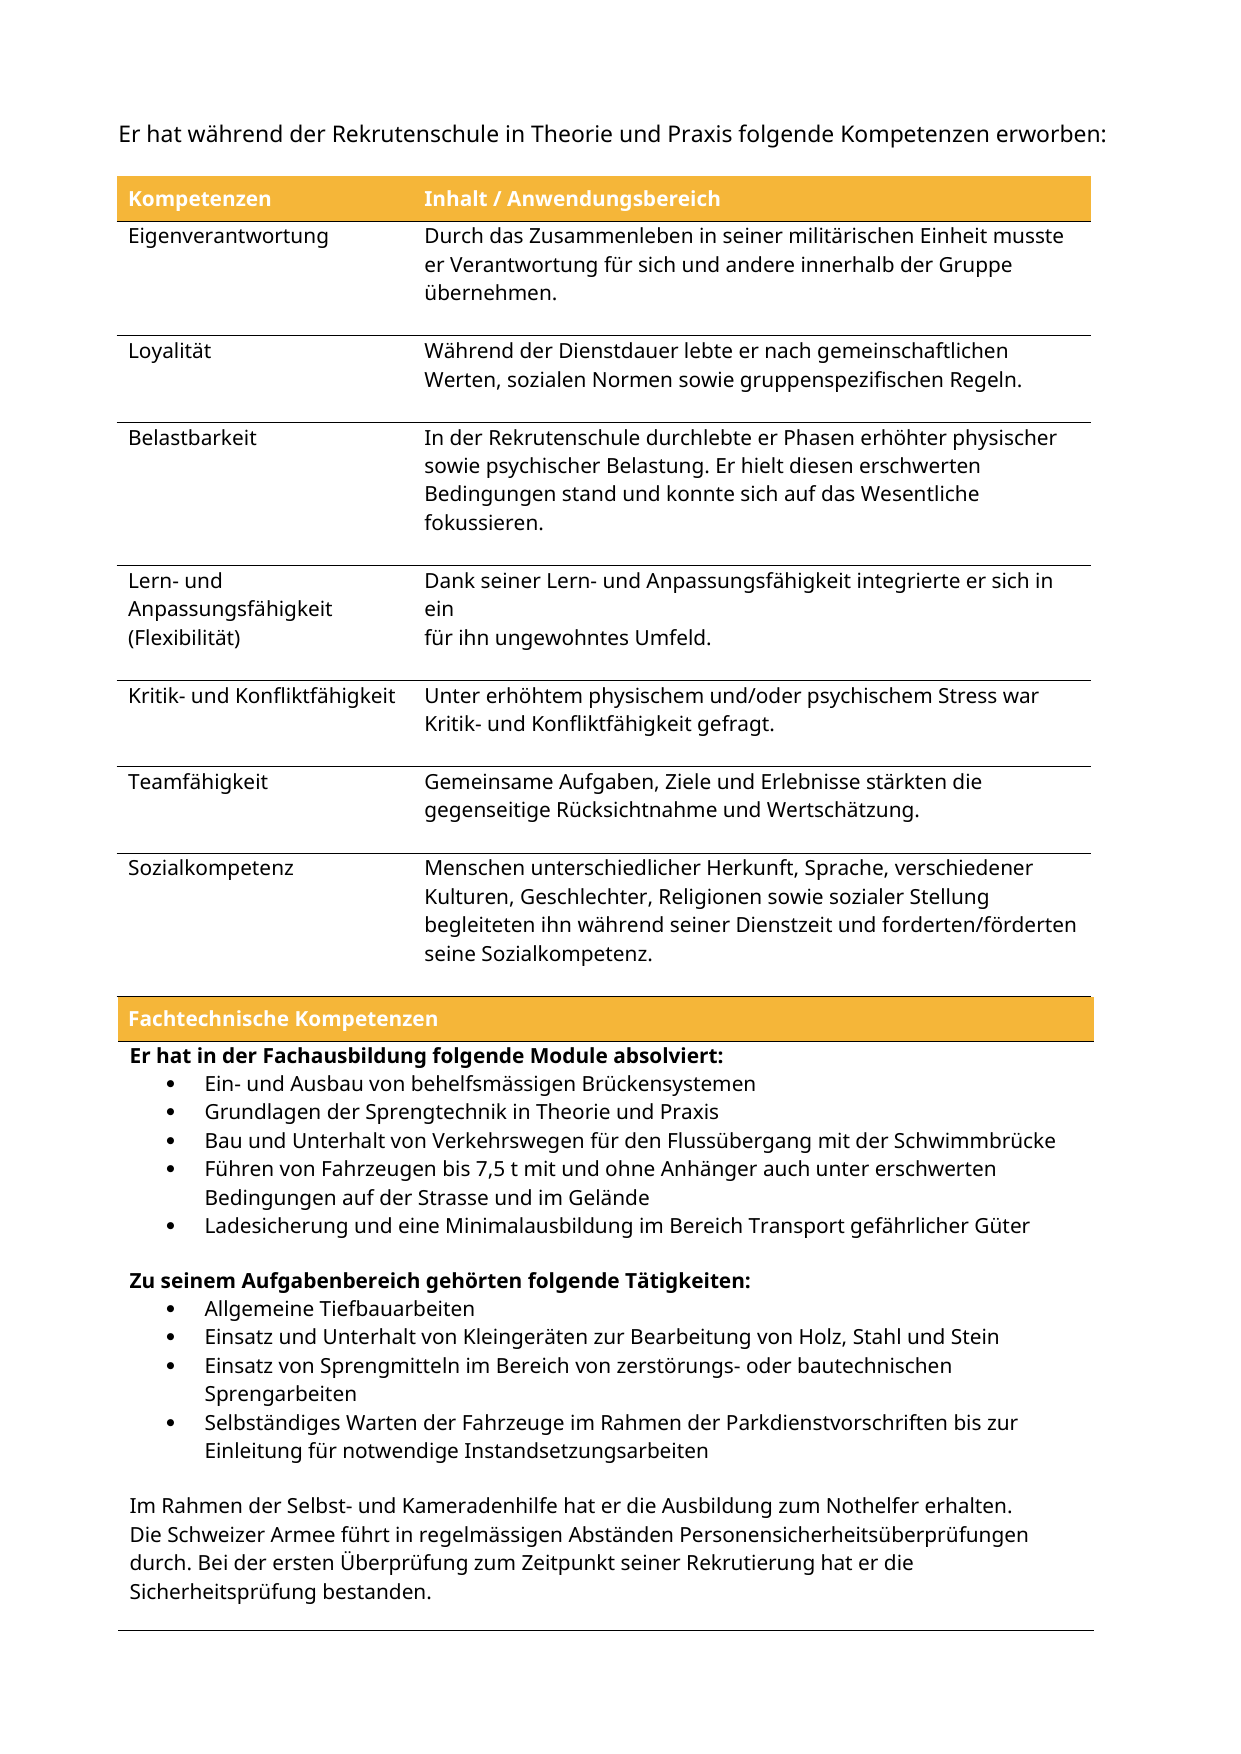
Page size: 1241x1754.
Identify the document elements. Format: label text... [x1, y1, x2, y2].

table_cell Dank seiner Lern- und Anpassungsfähigkeit integrierte er sich in ein für ihn ungewohntes Umfeld. [413, 566, 1091, 680]
table_cell In der Rekrutenschule durchlebte er Phasen erhöhter physischer sowie psychischer Belastung. Er hielt diesen erschwerten Bedingungen stand und konnte sich auf das Wesentliche fokussieren. [413, 423, 1091, 565]
table_cell Belastbarkeit [117, 423, 413, 565]
table_cell Teamfähigkeit [117, 767, 413, 852]
table_cell Sozialkompetenz [117, 854, 413, 996]
table_cell Er hat in der Fachausbildung folgende Module absolviert: Ein- und Ausbau von behelfsmässigen Brückensystemen Grundlagen der Sprengtechnik in Theorie und Praxis Bau und Unterhalt von Verkehrswegen für den Flussübergang mit der Schwimmbrücke Führen von Fahrzeugen bis 7,5 t mit und ohne Anhänger auch unter erschwerten Bedingungen auf der Strasse und im Gelände Ladesicherung und eine Minimalausbildung im Bereich Transport gefährlicher Güter Zu seinem Aufgabenbereich gehörten folgende Tätigkeiten: Allgemeine Tiefbauarbeiten Einsatz und Unterhalt von Kleingeräten zur Bearbeitung von Holz, Stahl und Stein Einsatz von Sprengmitteln im Bereich von zerstörungs- oder bautechnischen Sprengarbeiten Selbständiges Warten der Fahrzeuge im Rahmen der Parkdienstvorschriften bis zur Einleitung für notwendige Instandsetzungsarbeiten Im Rahmen der Selbst- und Kameradenhilfe hat er die Ausbildung zum Nothelfer erhalten. Die Schweizer Armee führt in regelmässigen Abständen Personensicherheitsüberprüfungen durch. Bei der ersten Überprüfung zum Zeitpunkt seiner Rekrutierung hat er die Sicherheitsprüfung bestanden. [118, 1042, 1094, 1630]
table_cell Menschen unterschiedlicher Herkunft, Sprache, verschiedener Kulturen, Geschlechter, Religionen sowie sozialer Stellung begleiteten ihn während seiner Dienstzeit und forderten/förderten seine Sozialkompetenz. [413, 854, 1091, 996]
text Er hat während der Rekrutenschule in Theorie und Praxis folgende Kompetenzen erworben: [118, 118, 1122, 149]
table_header Fachtechnische Kompetenzen [118, 997, 1094, 1041]
table_cell Unter erhöhtem physischem und/oder psychischem Stress war Kritik- und Konfliktfähigkeit gefragt. [413, 681, 1091, 766]
table_cell Eigenverantwortung [117, 222, 413, 335]
table_cell Während der Dienstdauer lebte er nach gemeinschaftlichen Werten, sozialen Normen sowie gruppenspezifischen Regeln. [413, 336, 1091, 422]
table_cell Durch das Zusammenleben in seiner militärischen Einheit musste er Verantwortung für sich und andere innerhalb der Gruppe übernehmen. [413, 222, 1091, 335]
table_cell Gemeinsame Aufgaben, Ziele und Erlebnisse stärkten die gegenseitige Rücksichtnahme und Wertschätzung. [413, 767, 1091, 852]
table_cell Lern- und Anpassungsfähigkeit (Flexibilität) [117, 566, 413, 680]
table_header Kompetenzen [117, 176, 413, 221]
table_cell Loyalität [117, 336, 413, 422]
table_cell Kritik- und Konfliktfähigkeit [117, 681, 413, 766]
table_header Inhalt / Anwendungsbereich [413, 176, 1091, 221]
